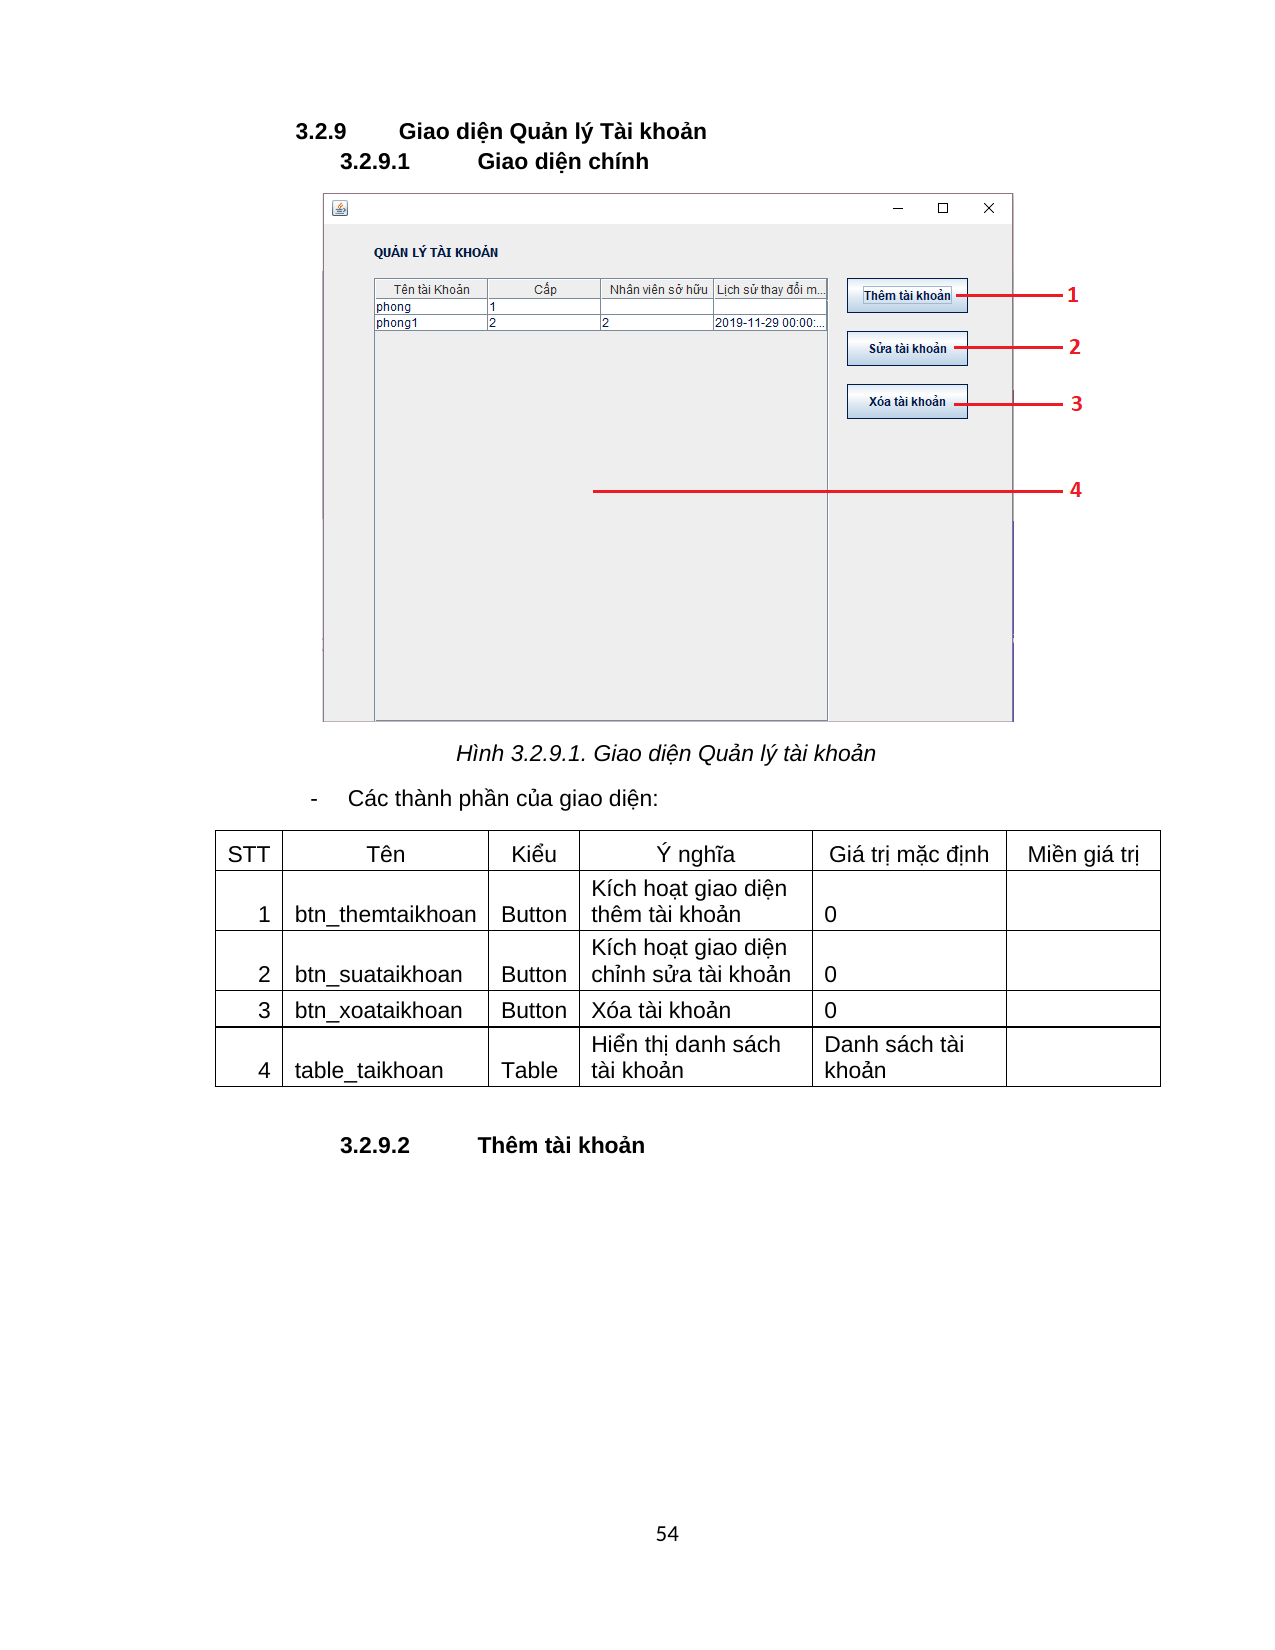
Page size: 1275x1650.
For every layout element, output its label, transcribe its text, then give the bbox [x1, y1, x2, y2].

table_cell 1 [216, 871, 282, 930]
table_cell Table [489, 1028, 579, 1086]
table_cell 0 [813, 931, 1006, 990]
table_cell btn_themtaikhoan [283, 871, 488, 930]
table_cell Kích hoạt giao diện chỉnh sửa tài khoản [580, 931, 812, 990]
picture [322, 193, 1101, 722]
table_cell [1007, 931, 1160, 990]
table_cell Xóa tài khoản [580, 991, 812, 1026]
list Thêm tài khoản [252, 1132, 1157, 1159]
list Giao diện chính [252, 148, 1157, 175]
table_cell 4 [216, 1028, 282, 1086]
table_cell [1007, 1028, 1160, 1086]
table_cell 2 [216, 931, 282, 990]
table_cell Button [489, 931, 579, 990]
table_header Ý nghĩa [580, 831, 812, 870]
table_header Tên [283, 831, 488, 870]
table_header Giá trị mặc định [813, 831, 1006, 870]
table_cell 0 [813, 871, 1006, 930]
text Hình 3.2.9.1. Giao diện Quản lý tài khoản [177, 740, 1157, 766]
table_cell [1007, 871, 1160, 930]
table_header STT [216, 831, 282, 870]
table_cell Button [489, 991, 579, 1026]
table_cell Hiển thị danh sách tài khoản [580, 1028, 812, 1086]
table_cell table_taikhoan [283, 1028, 488, 1086]
table_header Kiểu [489, 831, 579, 870]
table_cell Danh sách tài khoản [813, 1028, 1006, 1086]
table_cell Button [489, 871, 579, 930]
subtitle Giao diện Quản lý Tài khoản [295, 118, 1157, 144]
table_cell 3 [216, 991, 282, 1026]
table_cell btn_xoataikhoan [283, 991, 488, 1026]
table_cell btn_suataikhoan [283, 931, 488, 990]
list Các thành phần của giao diện: [310, 785, 1157, 811]
table_header Miền giá trị [1007, 831, 1160, 870]
table_cell [1007, 991, 1160, 1026]
table_cell Kích hoạt giao diện thêm tài khoản [580, 871, 812, 930]
table_cell 0 [813, 991, 1006, 1026]
